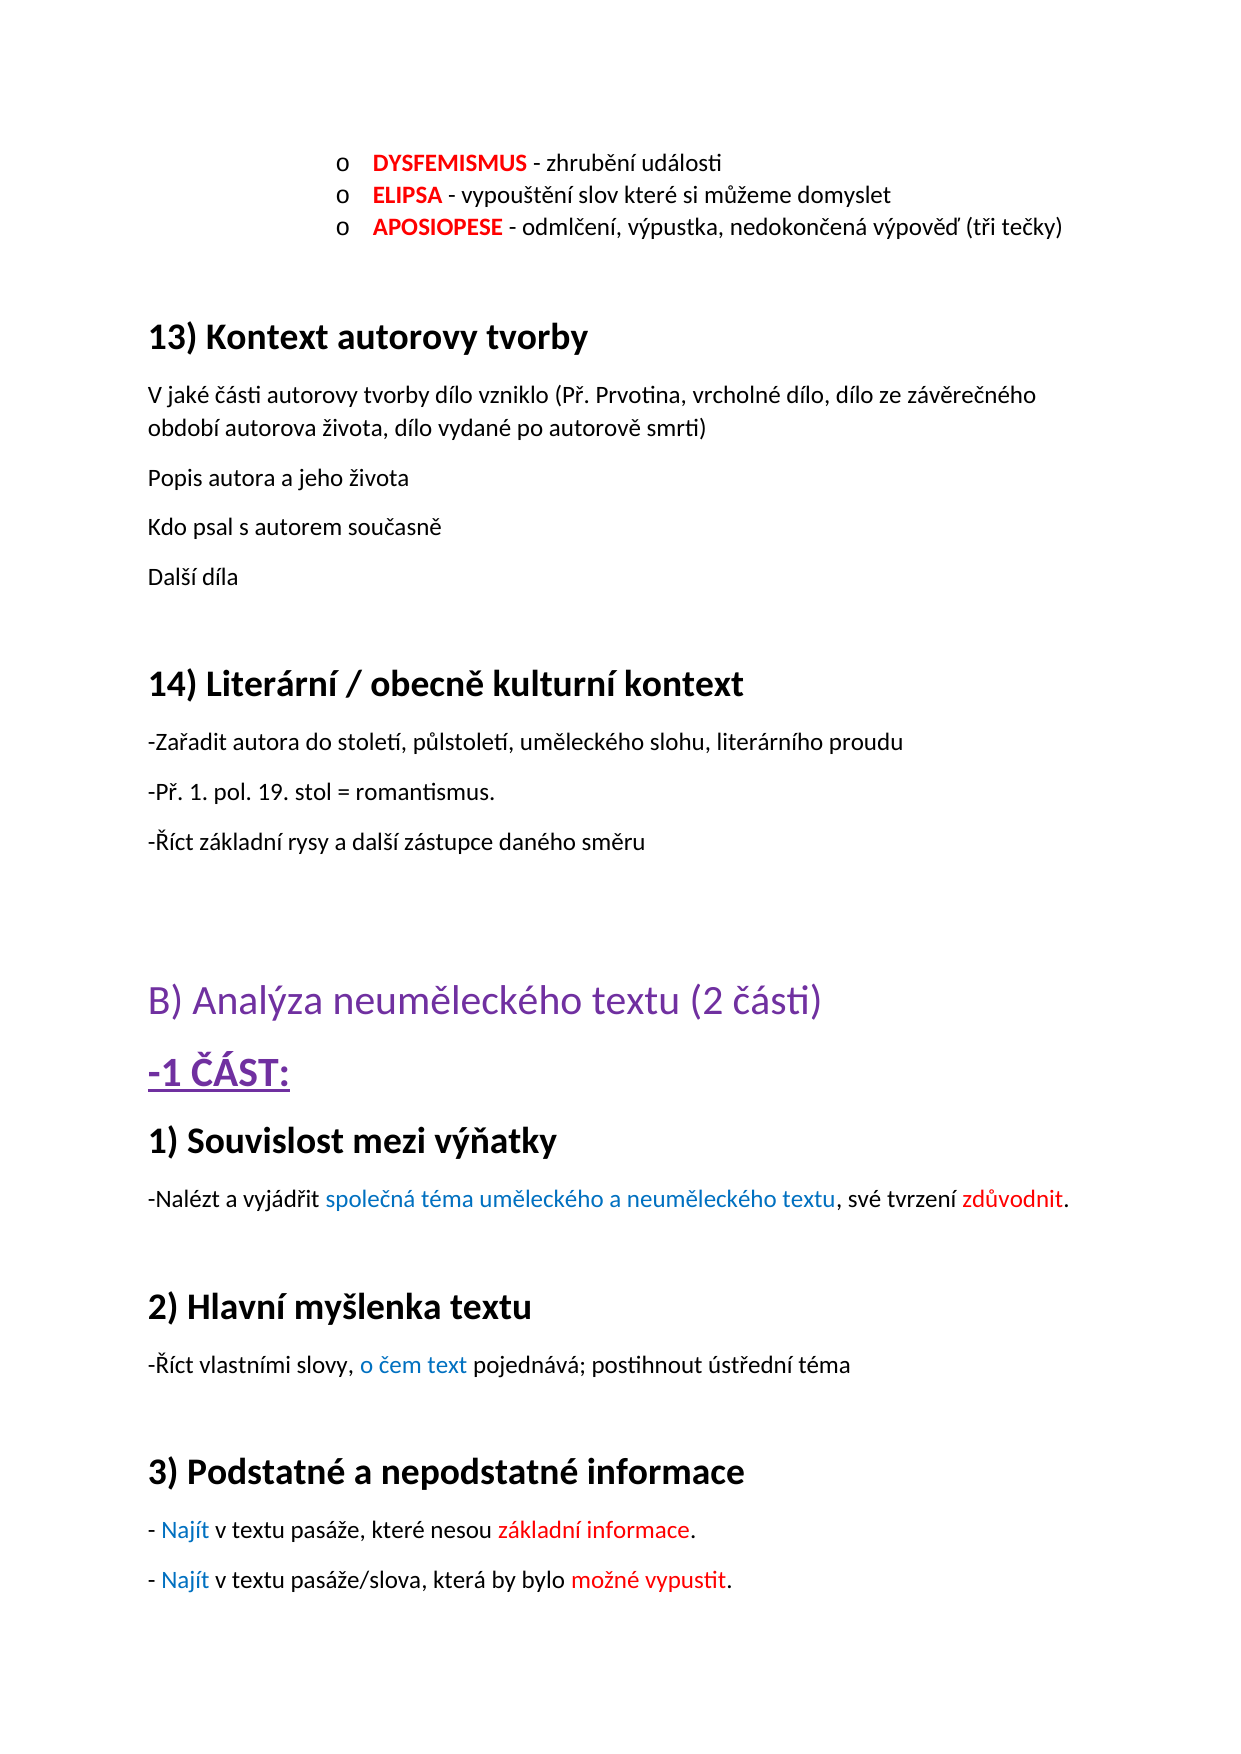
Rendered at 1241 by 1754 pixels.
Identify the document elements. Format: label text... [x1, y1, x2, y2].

text V jaké části autorovy tvorby dílo vzniklo (Př. Prvotina, vrcholné dílo, dílo ze závěrečného období autorova života, dílo vydané po autorově smrti) [148, 379, 1093, 443]
text Popis autora a jeho života [148, 462, 1093, 492]
text -Př. 1. pol. 19. stol = romantismus. [148, 776, 1093, 807]
list DYSFEMISMUS - zhrubění události [335, 148, 1093, 179]
text - Najít v textu pasáže/slova, která by bylo možné vypustit. [148, 1564, 1093, 1594]
list ELIPSA - vypouštění slov které si můžeme domyslet [335, 179, 1093, 211]
text 2) Hlavní myšlenka textu [148, 1283, 1093, 1329]
text - Najít v textu pasáže, které nesou základní informace. [148, 1514, 1093, 1545]
text 3) Podstatné a nepodstatné informace [148, 1448, 1093, 1494]
text Kdo psal s autorem současně [148, 512, 1093, 542]
text -1 ČÁST: [148, 1046, 1093, 1097]
text Další díla [148, 561, 1093, 592]
text -Zařadit autora do století, půlstoletí, uměleckého slohu, literárního proudu [148, 726, 1093, 757]
text B) Analýza neuměleckého textu (2 části) [148, 974, 1093, 1025]
text -Říct vlastními slovy, o čem text pojednává; postihnout ústřední téma [148, 1349, 1093, 1379]
text 1) Souvislost mezi výňatky [148, 1117, 1093, 1163]
text -Říct základní rysy a další zástupce daného směru [148, 826, 1093, 856]
text 13) Kontext autorovy tvorby [148, 313, 1093, 359]
text -Nalézt a vyjádřit společná téma uměleckého a neuměleckého textu, své tvrzení zdůvodnit. [148, 1184, 1093, 1214]
text 14) Literární / obecně kulturní kontext [148, 660, 1093, 706]
list APOSIOPESE - odmlčení, výpustka, nedokončená výpověď (tři tečky) [335, 211, 1093, 243]
